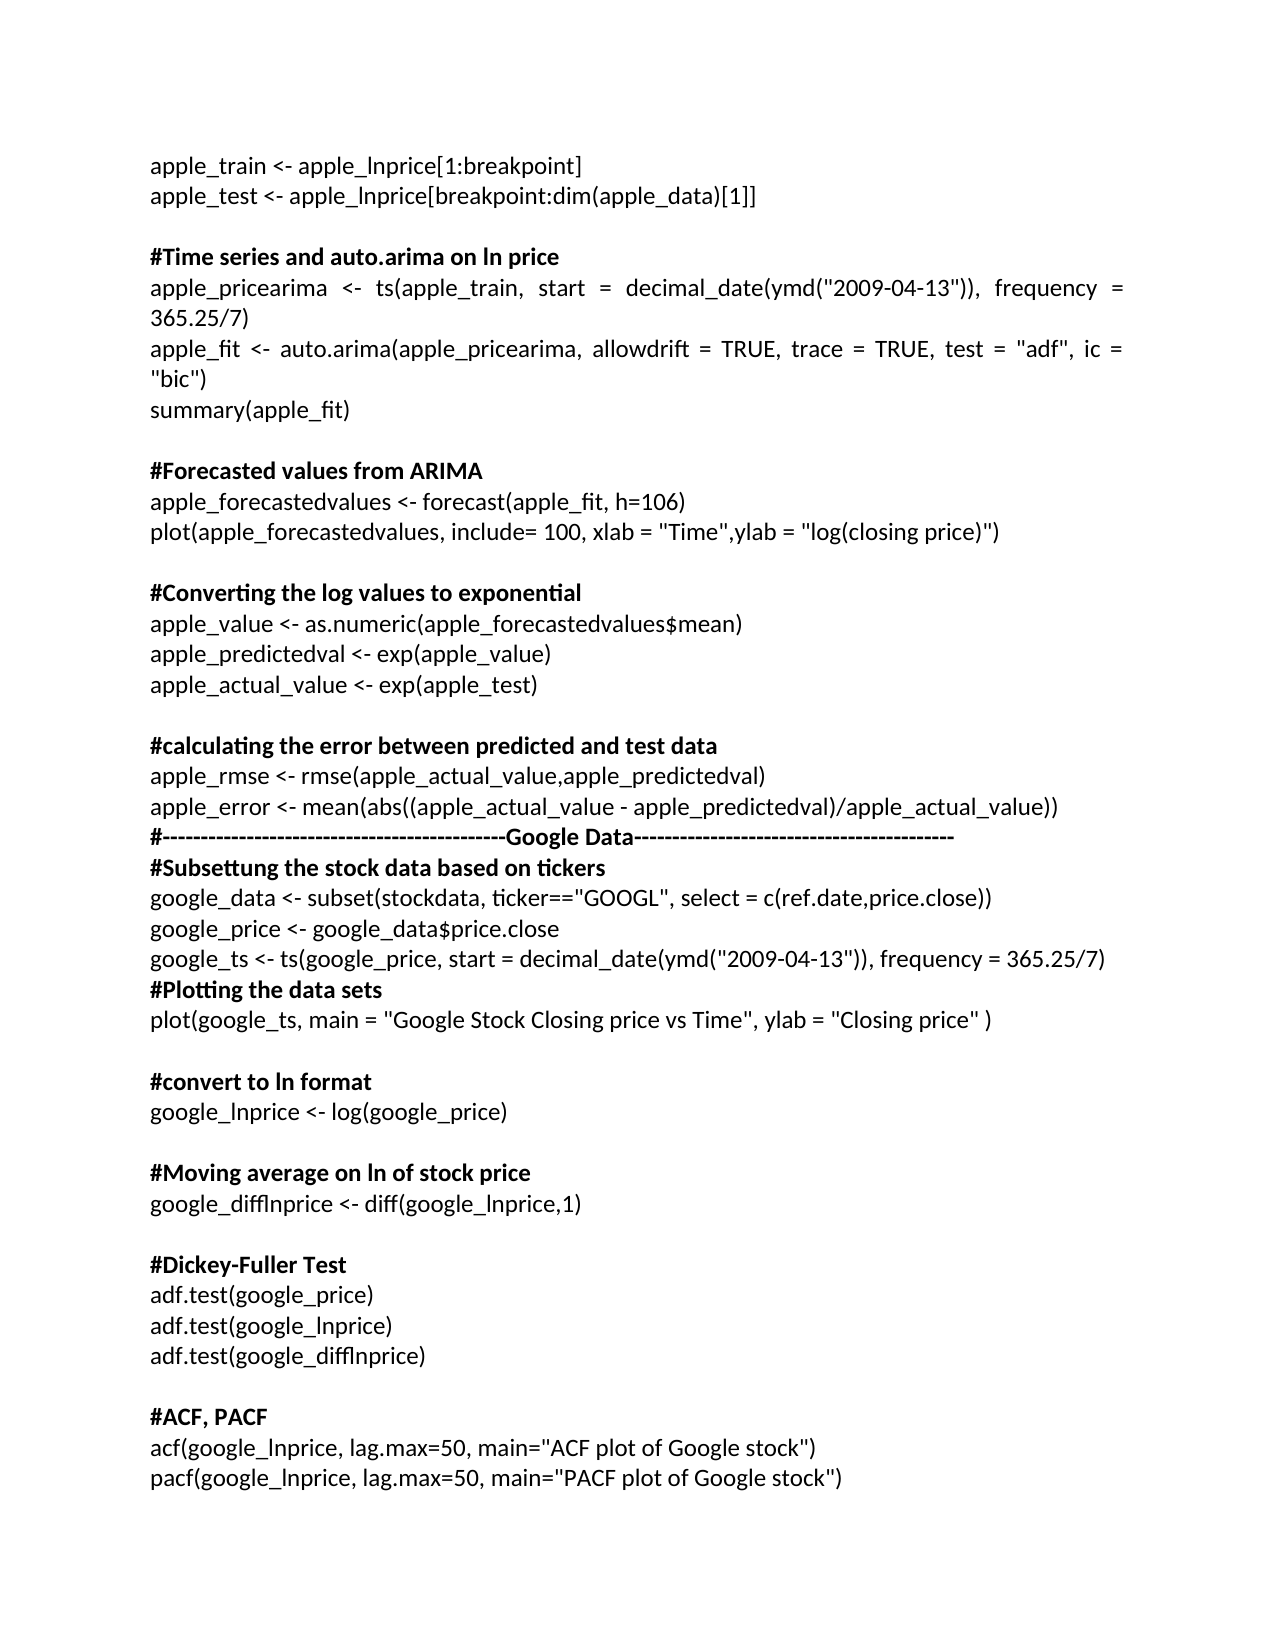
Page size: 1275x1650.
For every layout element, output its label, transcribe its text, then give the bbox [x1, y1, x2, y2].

text apple_fit <- auto.arima(apple_pricearima, allowdrift = TRUE, trace = TRUE, test = "adf", ic = "bic") [150, 333, 1125, 394]
text apple_pricearima <- ts(apple_train, start = decimal_date(ymd("2009-04-13")), frequency = 365.25/7) [150, 272, 1125, 333]
text #---------------------------------------------Google Data------------------------------------------ [150, 821, 1125, 852]
text apple_actual_value <- exp(apple_test) [150, 669, 1125, 699]
text apple_predictedval <- exp(apple_value) [150, 638, 1125, 669]
text google_difflnprice <- diff(google_lnprice,1) [150, 1188, 1125, 1218]
text adf.test(google_price) [150, 1279, 1125, 1310]
text plot(google_ts, main = "Google Stock Closing price vs Time", ylab = "Closing price" ) [150, 1004, 1125, 1035]
text #calculating the error between predicted and test data [150, 730, 1125, 760]
text google_data <- subset(stockdata, ticker=="GOOGL", select = c(ref.date,price.close)) [150, 882, 1125, 913]
text google_price <- google_data$price.close [150, 913, 1125, 943]
text acf(google_lnprice, lag.max=50, main="ACF plot of Google stock") [150, 1432, 1125, 1462]
text #ACF, PACF [150, 1401, 1125, 1432]
text google_lnprice <- log(google_price) [150, 1096, 1125, 1127]
text #Time series and auto.arima on ln price [150, 242, 1125, 272]
text #Converting the log values to exponential [150, 577, 1125, 608]
text apple_test <- apple_lnprice[breakpoint:dim(apple_data)[1]] [150, 181, 1125, 211]
text apple_train <- apple_lnprice[1:breakpoint] [150, 150, 1125, 181]
text #Plotting the data sets [150, 974, 1125, 1004]
text google_ts <- ts(google_price, start = decimal_date(ymd("2009-04-13")), frequency = 365.25/7) [150, 943, 1125, 974]
text pacf(google_lnprice, lag.max=50, main="PACF plot of Google stock") [150, 1462, 1125, 1493]
text adf.test(google_difflnprice) [150, 1340, 1125, 1371]
text apple_rmse <- rmse(apple_actual_value,apple_predictedval) [150, 760, 1125, 791]
text plot(apple_forecastedvalues, include= 100, xlab = "Time",ylab = "log(closing price)") [150, 516, 1125, 547]
text #Moving average on ln of stock price [150, 1157, 1125, 1188]
text summary(apple_fit) [150, 394, 1125, 425]
text #Subsettung the stock data based on tickers [150, 852, 1125, 882]
text #Dickey-Fuller Test [150, 1249, 1125, 1279]
text #convert to ln format [150, 1066, 1125, 1096]
text apple_forecastedvalues <- forecast(apple_fit, h=106) [150, 486, 1125, 516]
text apple_error <- mean(abs((apple_actual_value - apple_predictedval)/apple_actual_value)) [150, 791, 1125, 821]
text apple_value <- as.numeric(apple_forecastedvalues$mean) [150, 608, 1125, 638]
text #Forecasted values from ARIMA [150, 455, 1125, 486]
text adf.test(google_lnprice) [150, 1310, 1125, 1340]
